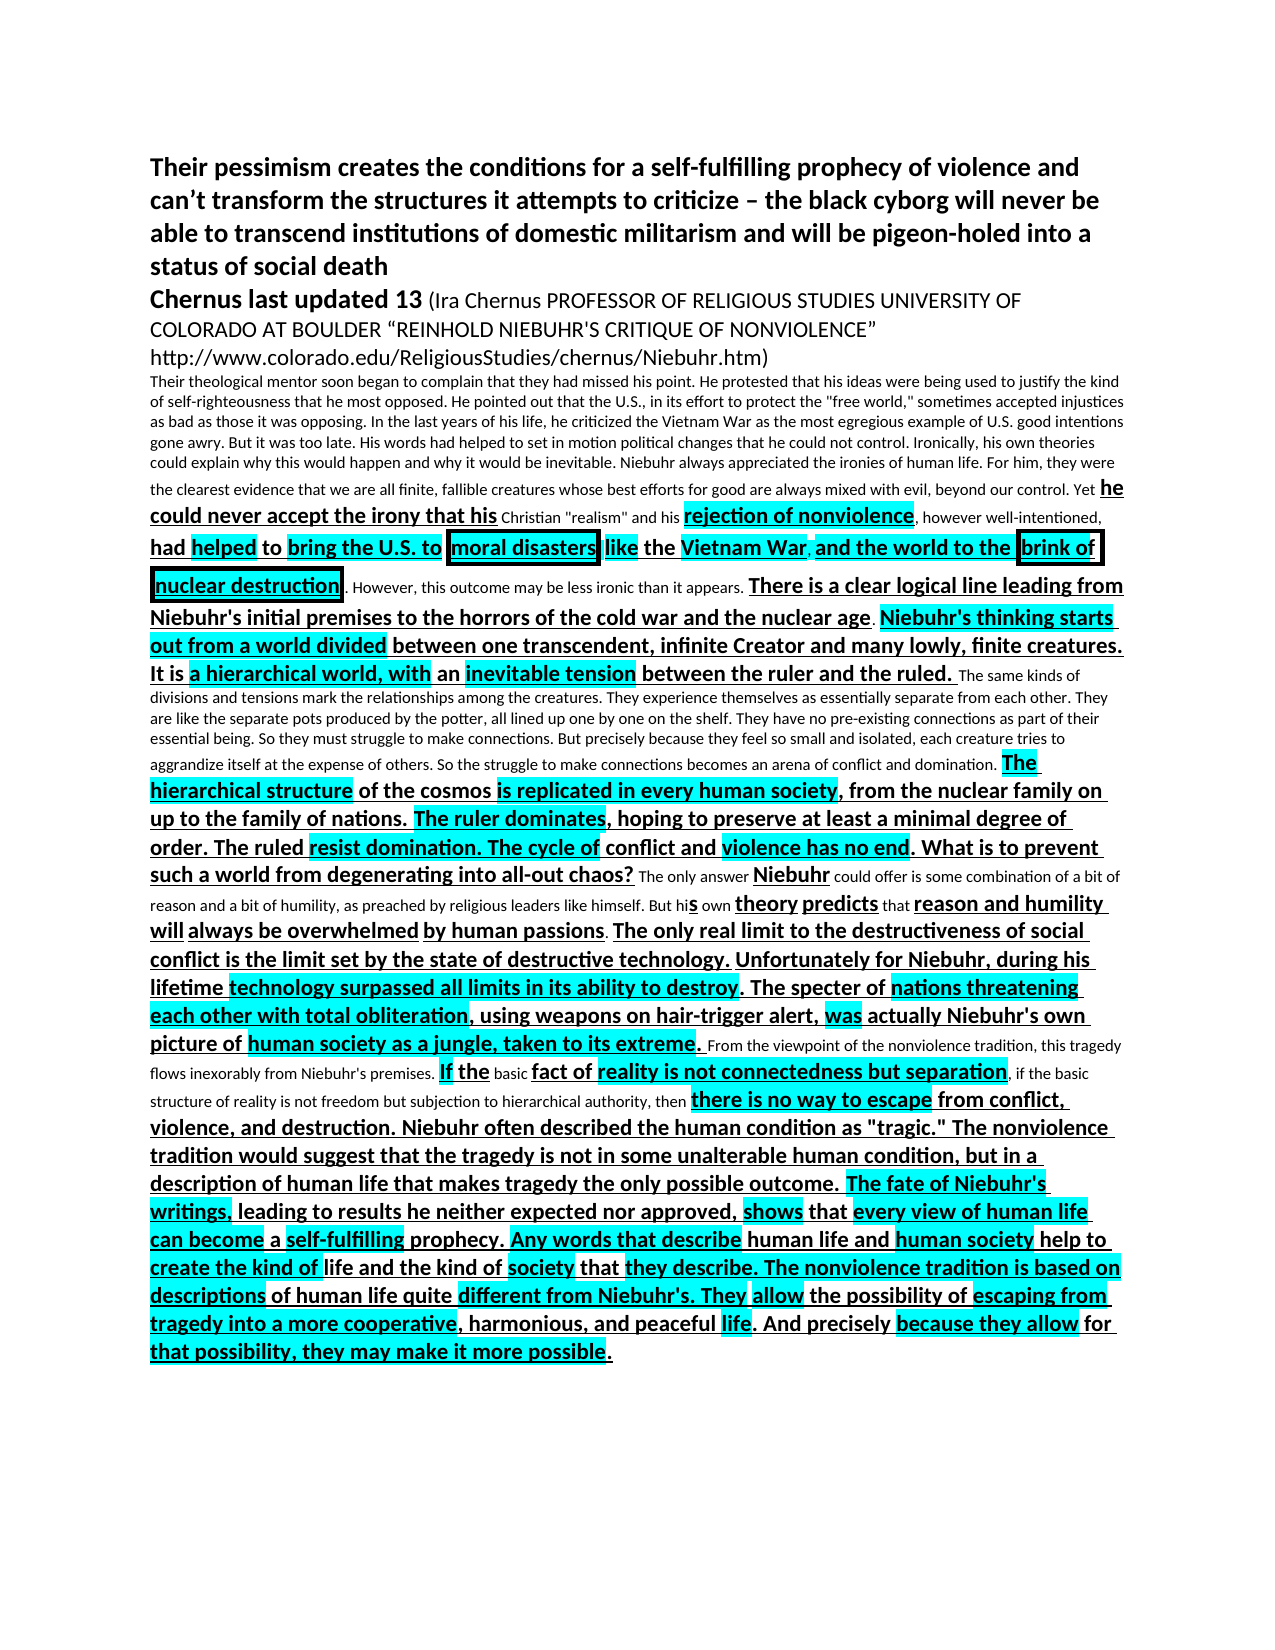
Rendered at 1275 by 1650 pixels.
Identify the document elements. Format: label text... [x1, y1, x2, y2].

text Their theological mentor soon began to complain that they had missed his point. He protested that his ideas were being used to justify the kind of self-righteousness that he most opposed. He pointed out that the U.S., in its effort to protect the "free world," sometimes accepted injustices as bad as those it was opposing. In the last years of his life, he criticized the Vietnam War as the most egregious example of U.S. good intentions gone awry. But it was too late. His words had helped to set in motion political changes that he could not control. Ironically, his own theories could explain why this would happen and why it would be inevitable. Niebuhr always appreciated the ironies of human life. For him, they were the clearest evidence that we are all finite, fallible creatures whose best efforts for good are always mixed with evil, beyond our control. Yet he could never accept the irony that his Christian "realism" and his rejection of nonviolence, however well-intentioned, had helped to bring the U.S. to moral disasters like the Vietnam War, and the world to the brink of nuclear destruction. However, this outcome may be less ironic than it appears. There is a clear logical line leading from Niebuhr's initial premises to the horrors of the cold war and the nuclear age. Niebuhr's thinking starts out from a world divided between one transcendent, infinite Creator and many lowly, finite creatures. It is a hierarchical world, with an inevitable tension between the ruler and the ruled. The same kinds of divisions and tensions mark the relationships among the creatures. They experience themselves as essentially separate from each other. They are like the separate pots produced by the potter, all lined up one by one on the shelf. They have no pre-existing connections as part of their essential being. So they must struggle to make connections. But precisely because they feel so small and isolated, each creature tries to aggrandize itself at the expense of others. So the struggle to make connections becomes an arena of conflict and domination. The hierarchical structure of the cosmos is replicated in every human society, from the nuclear family on up to the family of nations. The ruler dominates, hoping to preserve at least a minimal degree of order. The ruled resist domination. The cycle of conflict and violence has no end. What is to prevent such a world from degenerating into all-out chaos? The only answer Niebuhr could offer is some combination of a bit of reason and a bit of humility, as preached by religious leaders like himself. But his own theory predicts that reason and humility will always be overwhelmed by human passions. The only real limit to the destructiveness of social conflict is the limit set by the state of destructive technology. Unfortunately for Niebuhr, during his lifetime technology surpassed all limits in its ability to destroy. The specter of nations threatening each other with total obliteration, using weapons on hair-trigger alert, was actually Niebuhr's own picture of human society as a jungle, taken to its extreme. From the viewpoint of the nonviolence tradition, this tragedy flows inexorably from Niebuhr's premises. If the basic fact of reality is not connectedness but separation, if the basic structure of reality is not freedom but subjection to hierarchical authority, then there is no way to escape from conflict, violence, and destruction. Niebuhr often described the human condition as "tragic." The nonviolence tradition would suggest that the tragedy is not in some unalterable human condition, but in a description of human life that makes tragedy the only possible outcome. The fate of Niebuhr's writings, leading to results he neither expected nor approved, shows that every view of human life can become a self-fulfilling prophecy. Any words that describe human life and human society help to create the kind of life and the kind of society that they describe. The nonviolence tradition is based on descriptions of human life quite different from Niebuhr's. They allow the possibility of escaping from tragedy into a more cooperative, harmonious, and peaceful life. And precisely because they allow for that possibility, they may make it more possible. [150, 371, 1125, 1365]
subtitle Their pessimism creates the conditions for a self-fulfilling prophecy of violence and can’t transform the structures it attempts to criticize – the black cyborg will never be able to transcend institutions of domestic militarism and will be pigeon-holed into a status of social death [150, 150, 1125, 282]
text Chernus last updated 13 (Ira Chernus PROFESSOR OF RELIGIOUS STUDIES UNIVERSITY OF COLORADO AT BOULDER “REINHOLD NIEBUHR'S CRITIQUE OF NONVIOLENCE” http://www.colorado.edu/ReligiousStudies/chernus/Niebuhr.htm) [150, 282, 1125, 371]
